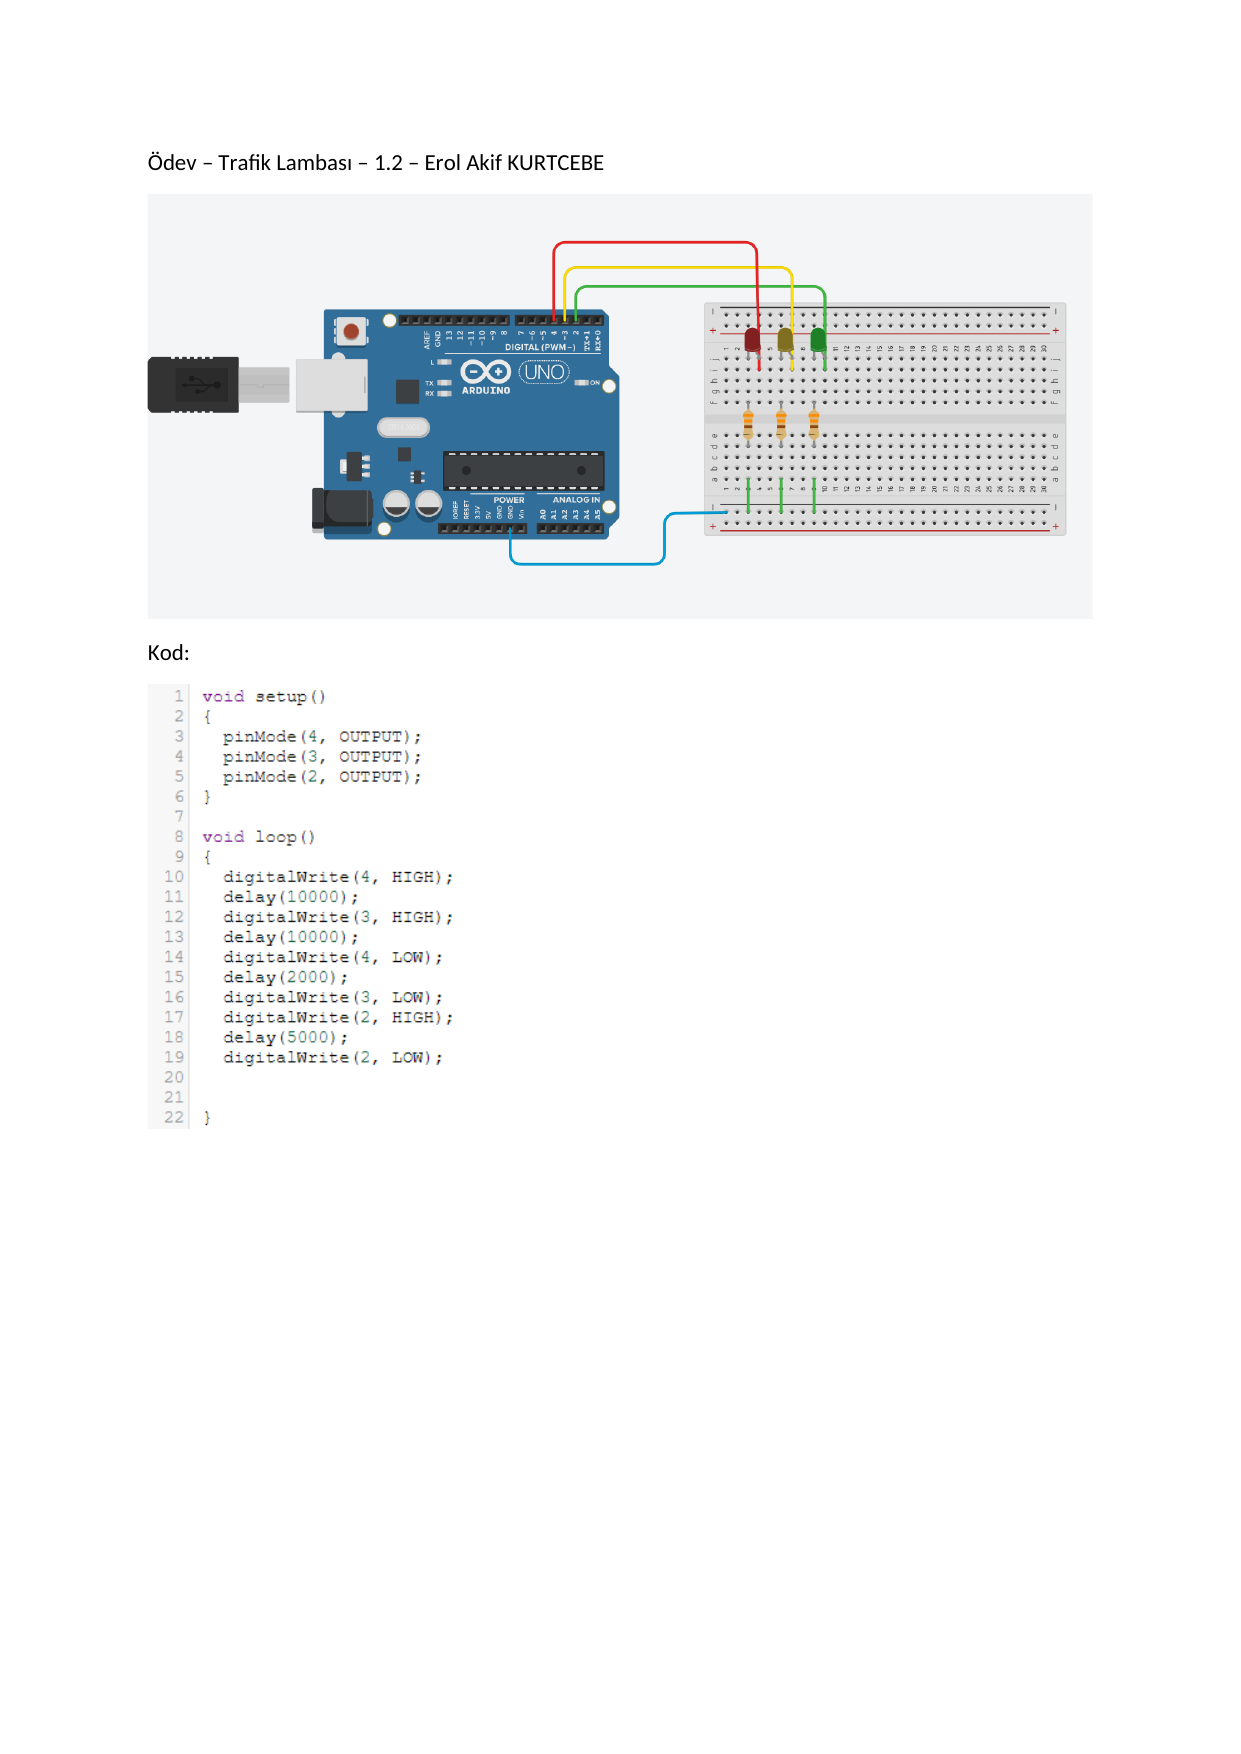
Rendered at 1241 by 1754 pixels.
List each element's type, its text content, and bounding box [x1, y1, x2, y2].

picture [147, 684, 557, 1129]
text Kod: [148, 638, 1093, 666]
text Ödev – Trafik Lambası – 1.2 – Erol Akif KURTCEBE [148, 148, 1093, 176]
picture [147, 194, 1093, 619]
